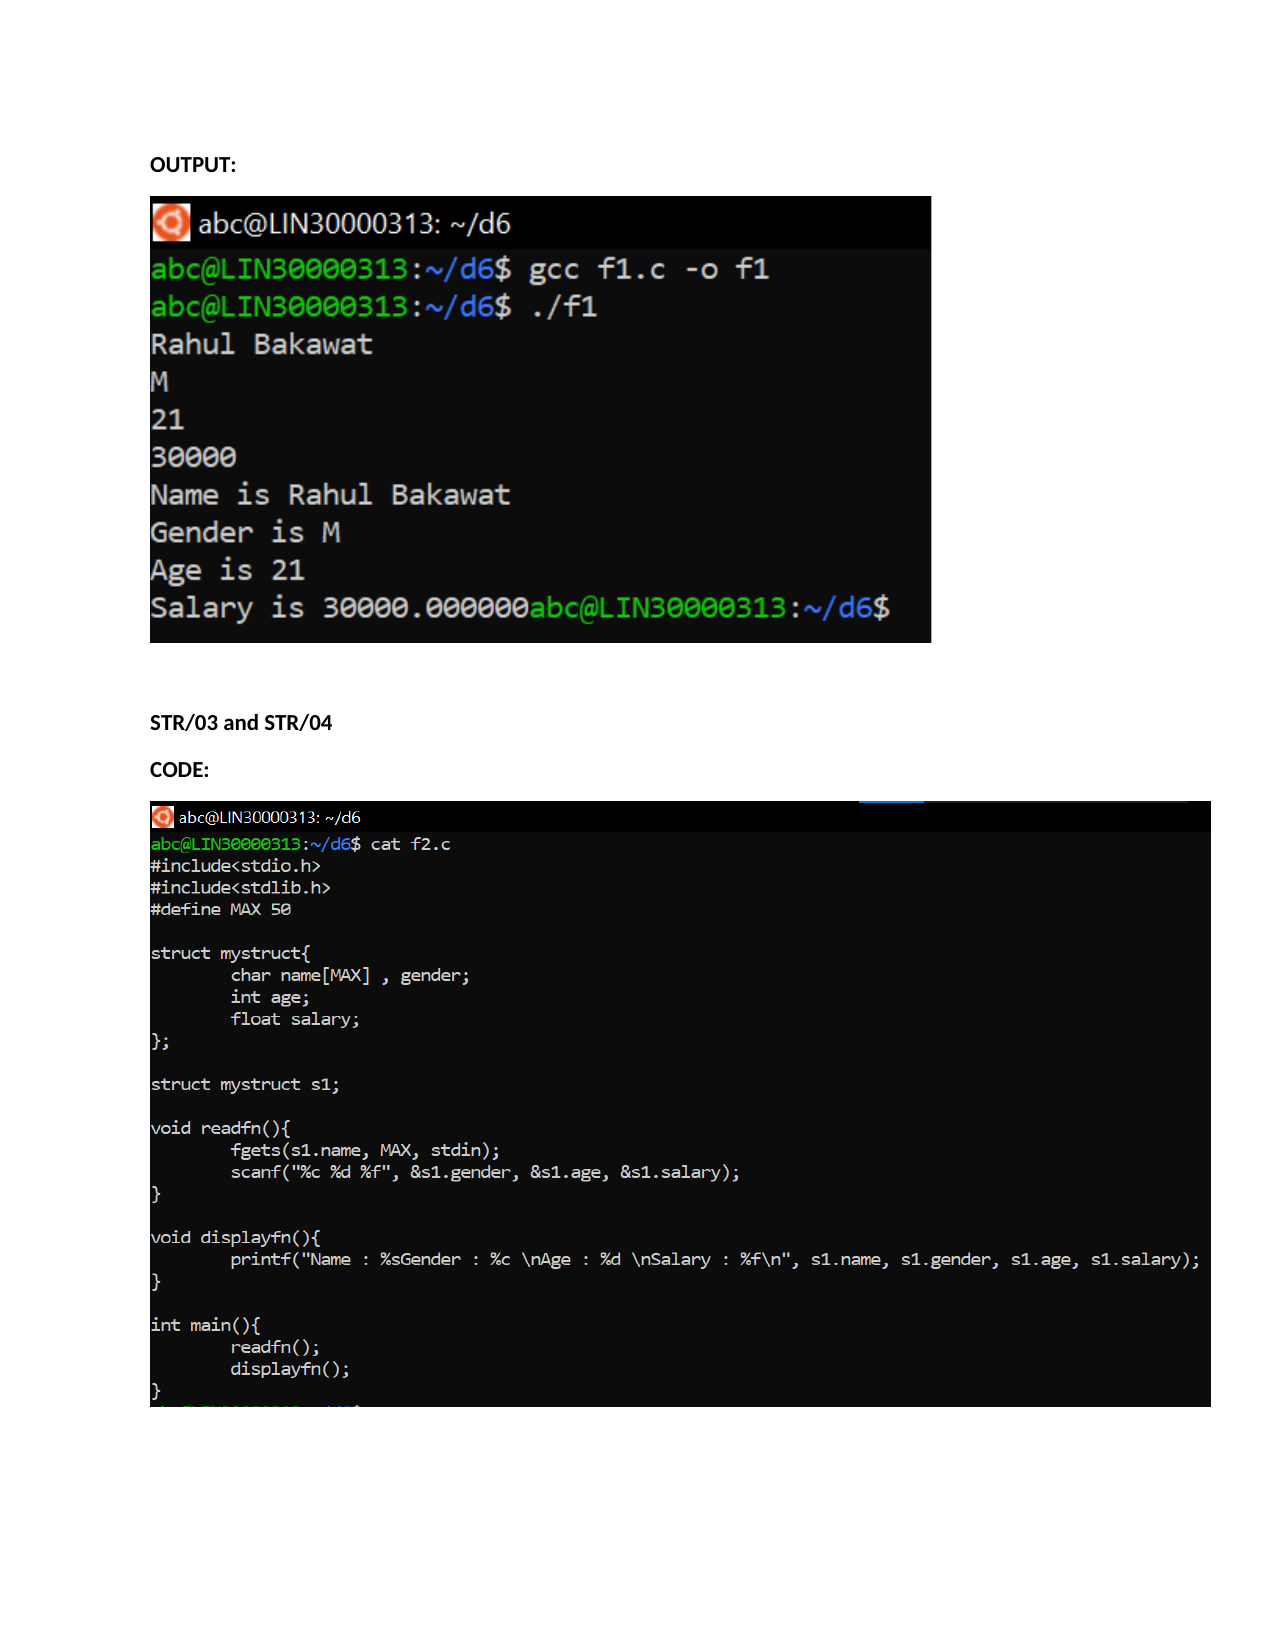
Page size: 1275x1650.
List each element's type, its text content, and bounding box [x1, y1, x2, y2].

text OUTPUT: [150, 150, 1125, 178]
text STR/03 and STR/04 [150, 708, 1125, 736]
picture [150, 196, 932, 643]
picture [150, 801, 1211, 1407]
text CODE: [150, 755, 1125, 783]
